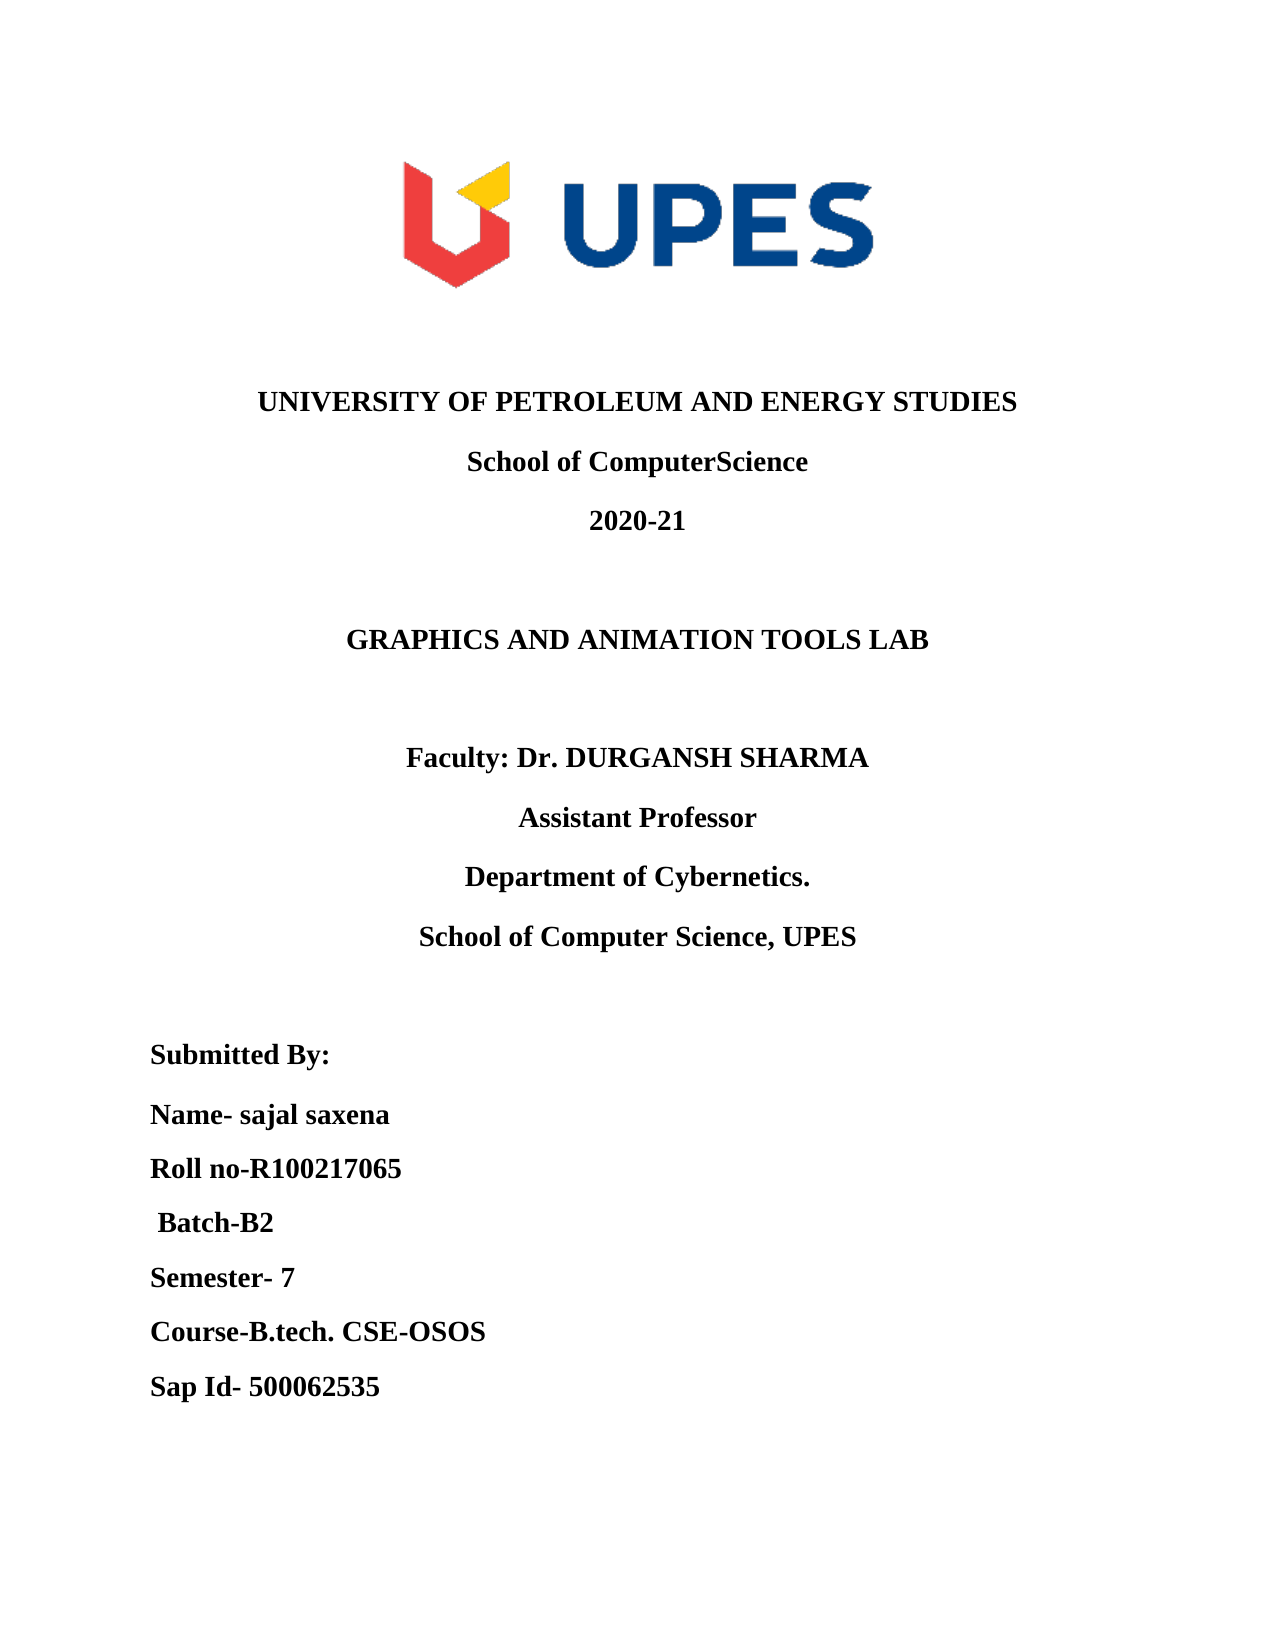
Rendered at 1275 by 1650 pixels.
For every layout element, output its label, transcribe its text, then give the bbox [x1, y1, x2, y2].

text UNIVERSITY OF PETROLEUM AND ENERGY STUDIES [150, 384, 1125, 418]
text Semester- 7 [150, 1260, 1125, 1293]
text Submitted By: [150, 1037, 1125, 1071]
text Faculty: Dr. DURGANSH SHARMA [150, 741, 1125, 774]
text Course-B.tech. CSE-OSOS [150, 1314, 1125, 1348]
text Sap Id- 500062535 [150, 1369, 1125, 1402]
text Name- sajal saxena [150, 1097, 1125, 1130]
text 2020-21 [150, 503, 1125, 537]
text School of ComputerScience [150, 444, 1125, 477]
text School of Computer Science, UPES [150, 919, 1125, 952]
text Roll no-R100217065 [150, 1151, 1125, 1185]
text Department of Cybernetics. [150, 859, 1125, 893]
text Batch-B2 [150, 1206, 1125, 1239]
text Assistant Professor [150, 800, 1125, 833]
text GRAPHICS AND ANIMATION TOOLS LAB [150, 622, 1125, 655]
picture [380, 150, 895, 300]
